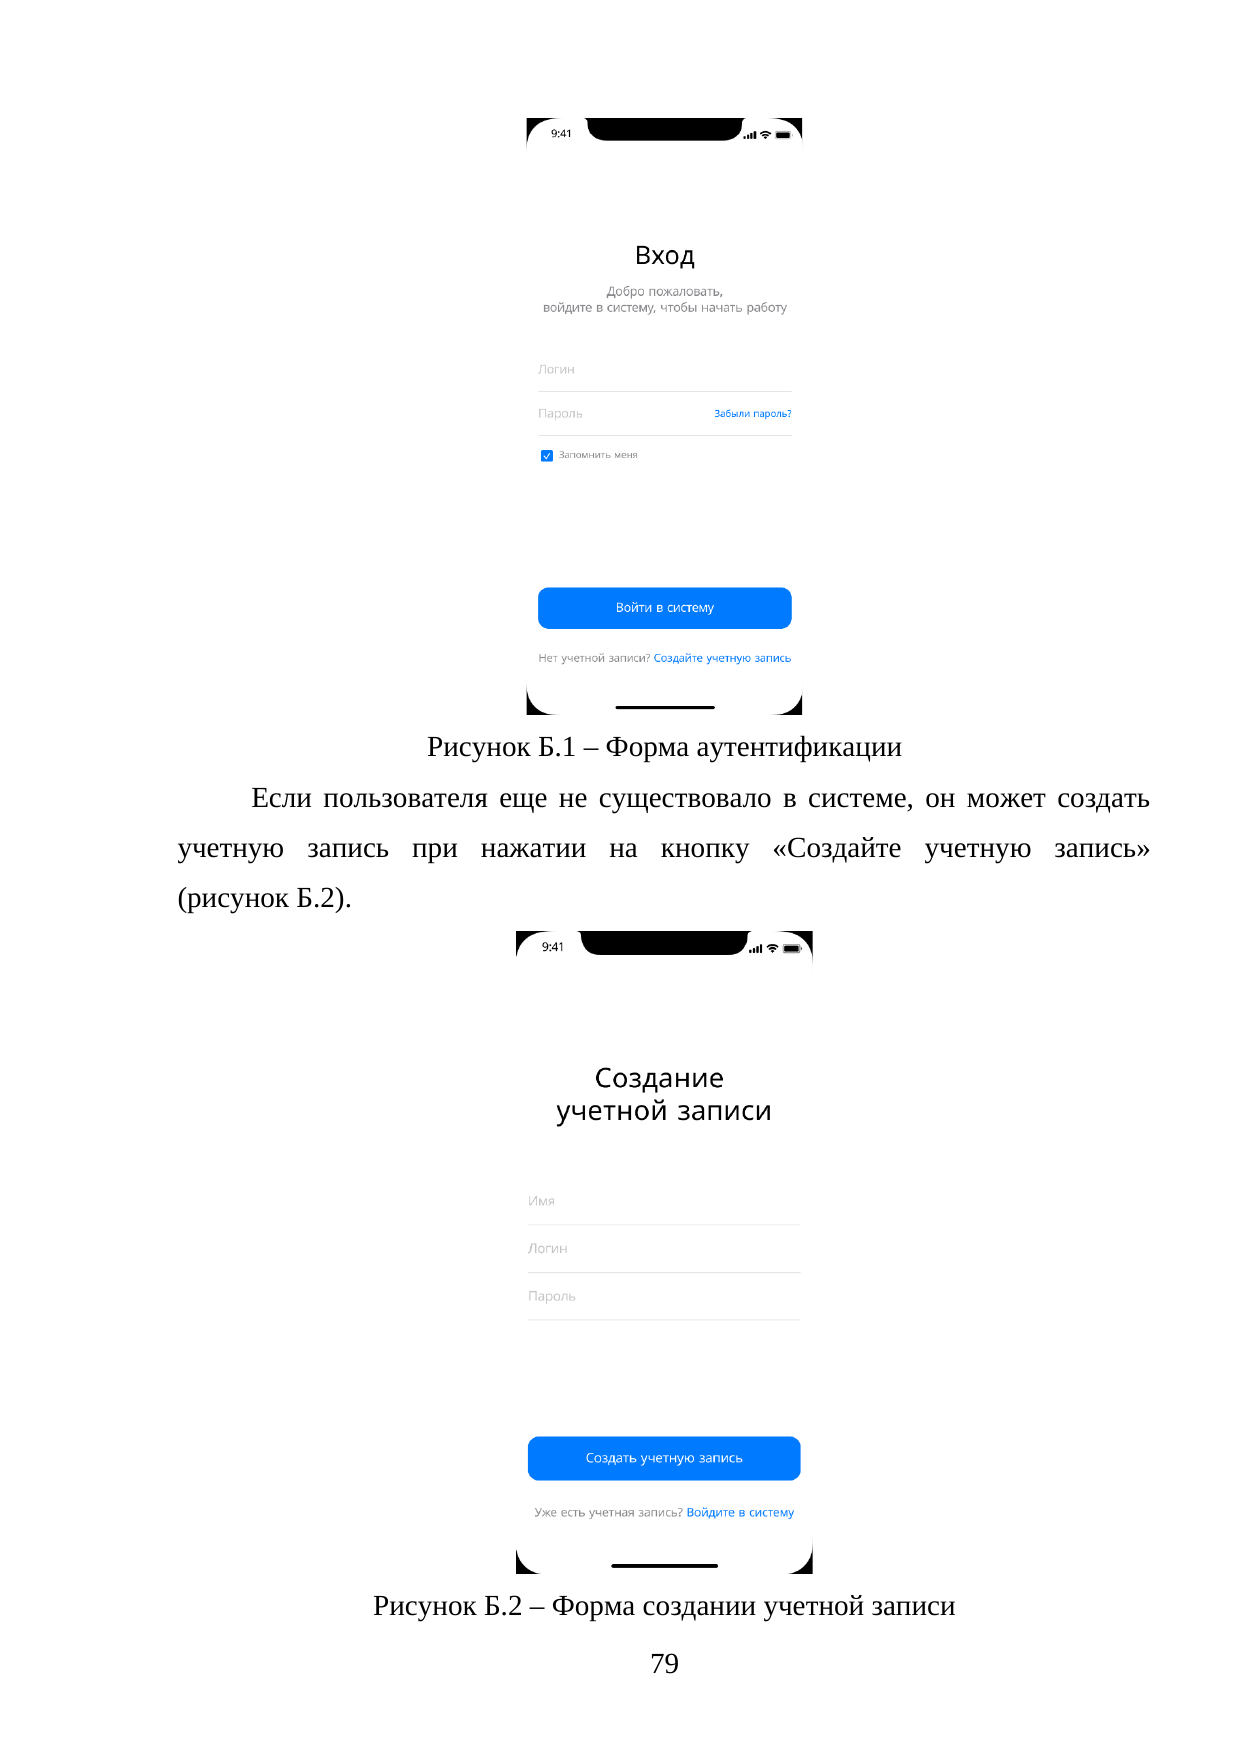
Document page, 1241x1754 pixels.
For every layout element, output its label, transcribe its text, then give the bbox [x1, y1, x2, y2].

text Рисунок Б.1 – Форма аутентификации [177, 729, 1152, 763]
picture [516, 930, 813, 1574]
picture [526, 118, 803, 715]
text Рисунок Б.2 – Форма создании учетной записи [177, 1588, 1152, 1621]
text Если пользователя еще не существовало в системе, он может создать учетную запись при нажатии на кнопку «Создайте учетную запись» (рисунок Б.2). [177, 780, 1152, 914]
